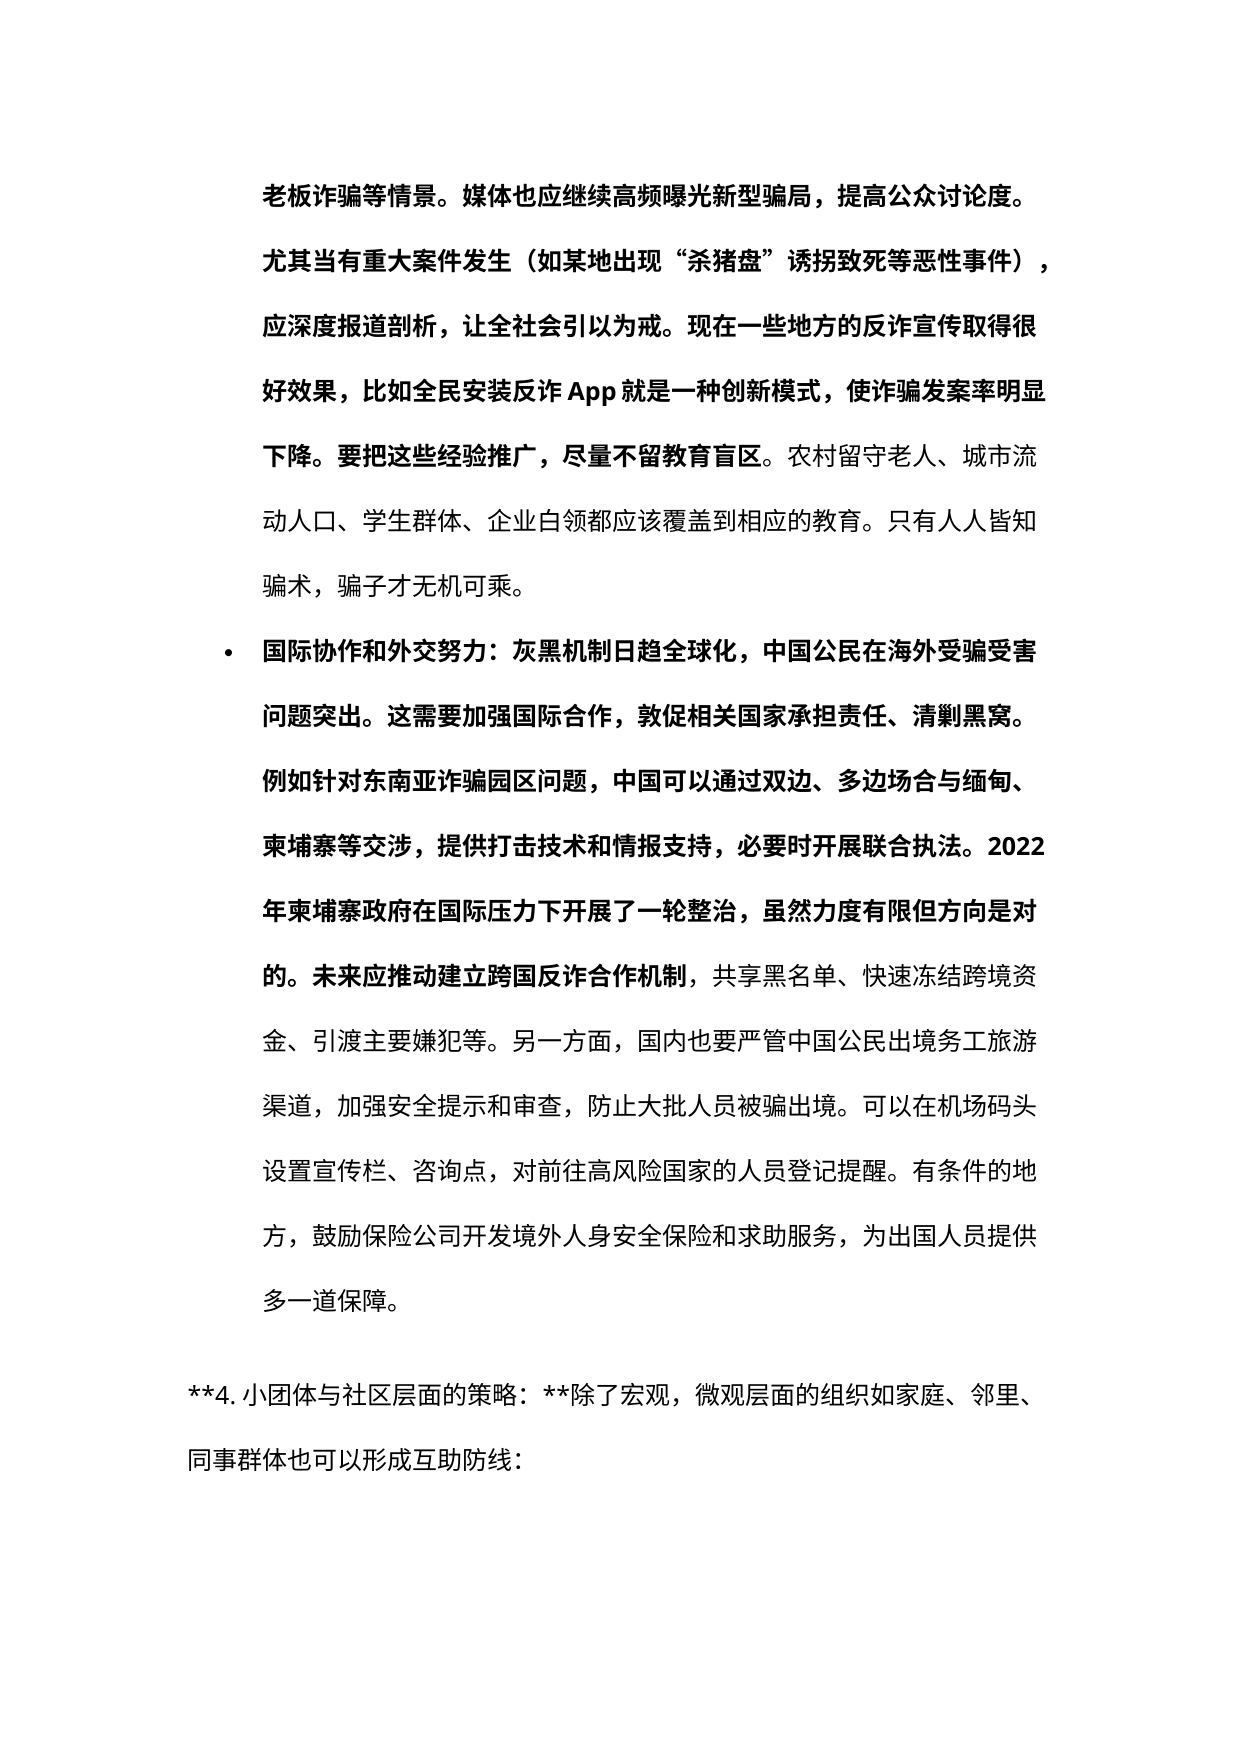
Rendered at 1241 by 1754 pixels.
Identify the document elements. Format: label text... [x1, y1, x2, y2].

text **4. 小团体与社区层面的策略：**除了宏观，微观层面的组织如家庭、邻里、同事群体也可以形成互助防线： [187, 1361, 1053, 1491]
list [225, 162, 1053, 617]
list 国际协作和外交努力：灰黑机制日趋全球化，中国公民在海外受骗受害问题突出。这需要加强国际合作，敦促相关国家承担责任、清剿黑窝。例如针对东南亚诈骗园区问题，中国可以通过双边、多边场合与缅甸、柬埔寨等交涉，提供打击技术和情报支持，必要时开展联合执法。2022年柬埔寨政府在国际压力下开展了一轮整治，虽然力度有限但方向是对的。未来应推动建立跨国反诈合作机制，共享黑名单、快速冻结跨境资金、引渡主要嫌犯等。另一方面，国内也要严管中国公民出境务工旅游渠道，加强安全提示和审查，防止大批人员被骗出境。可以在机场码头设置宣传栏、咨询点，对前往高风险国家的人员登记提醒。有条件的地方，鼓励保险公司开发境外人身安全保险和求助服务，为出国人员提供多一道保障。 [225, 617, 1053, 1332]
